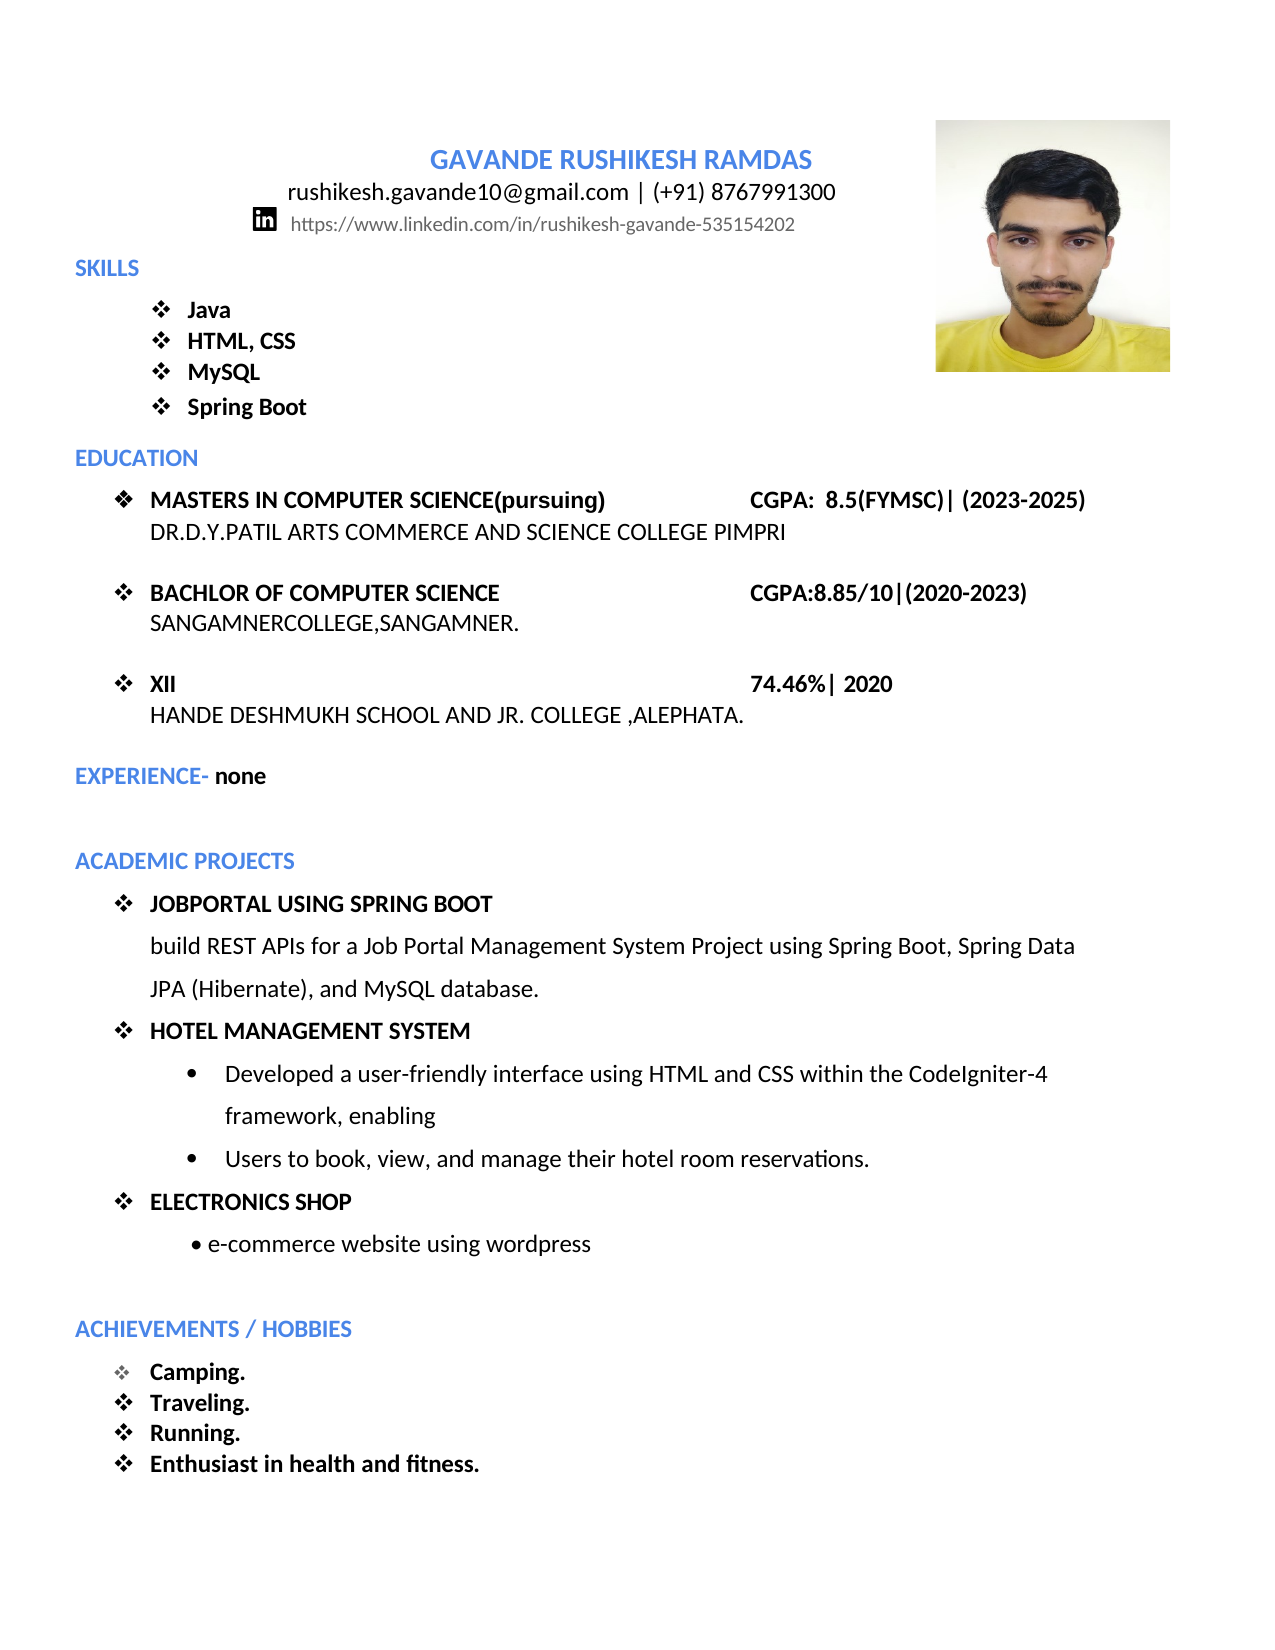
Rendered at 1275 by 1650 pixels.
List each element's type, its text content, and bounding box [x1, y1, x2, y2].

subtitle HOTEL MANAGEMENT SYSTEM [112, 1016, 1087, 1046]
text DR.D.Y.PATIL ARTS COMMERCE AND SCIENCE COLLEGE PIMPRI [150, 516, 1087, 546]
text rushikesh.gavande10@gmail.com | (+91) 8767991300 [287, 176, 1087, 207]
subtitle ACHIEVEMENTS / HOBBIES [75, 1313, 1087, 1344]
subtitle SKILLS [75, 252, 140, 282]
list Spring Boot [150, 391, 1087, 421]
title GAVANDE RUSHIKESH RAMDAS [430, 141, 1087, 176]
subtitle BACHLOR OF COMPUTER SCIENCE CGPA:8.85/10|(2020-2023) [112, 577, 1087, 607]
list MASTERS IN COMPUTER SCIENCE(pursuing) CGPA: 8.5(FYMSC)| (2023-2025) [112, 482, 1087, 516]
text build REST APIs for a Job Portal Management System Project using Spring Boot, Spring Data JPA (Hibernate), and MySQL database. [150, 930, 1087, 1003]
text HANDE DESHMUKH SCHOOL AND JR. COLLEGE ,ALEPHATA. [150, 699, 1087, 729]
subtitle XII 74.46%| 2020 [112, 668, 1087, 699]
picture [252, 207, 277, 231]
subtitle EDUCATION [75, 442, 1087, 473]
text SANGAMNERCOLLEGE,SANGAMNER. [150, 607, 1087, 638]
subtitle HTML, CSS [150, 325, 1087, 356]
text https://www.linkedin.com/in/rushikesh-gavande-535154202 [253, 207, 1087, 236]
list Running. [112, 1417, 1087, 1448]
subtitle ACADEMIC PROJECTS [75, 845, 1087, 876]
picture [935, 120, 1171, 372]
list Camping. [112, 1356, 1087, 1387]
list Java [150, 295, 232, 325]
list Traveling. [112, 1387, 1087, 1417]
list Enthusiast in health and fitness. [112, 1448, 1087, 1478]
list JOBPORTAL USING SPRING BOOT [112, 888, 1087, 918]
list e-commerce website using wordpress [190, 1228, 1087, 1259]
list MySQL [150, 356, 1087, 386]
subtitle ELECTRONICS SHOP [112, 1186, 1087, 1216]
list Developed a user-friendly interface using HTML and CSS within the CodeIgniter-4 framework, enabling [187, 1058, 1049, 1131]
text EXPERIENCE- none [75, 760, 1087, 790]
list Users to book, view, and manage their hotel room reservations. [187, 1143, 1087, 1174]
